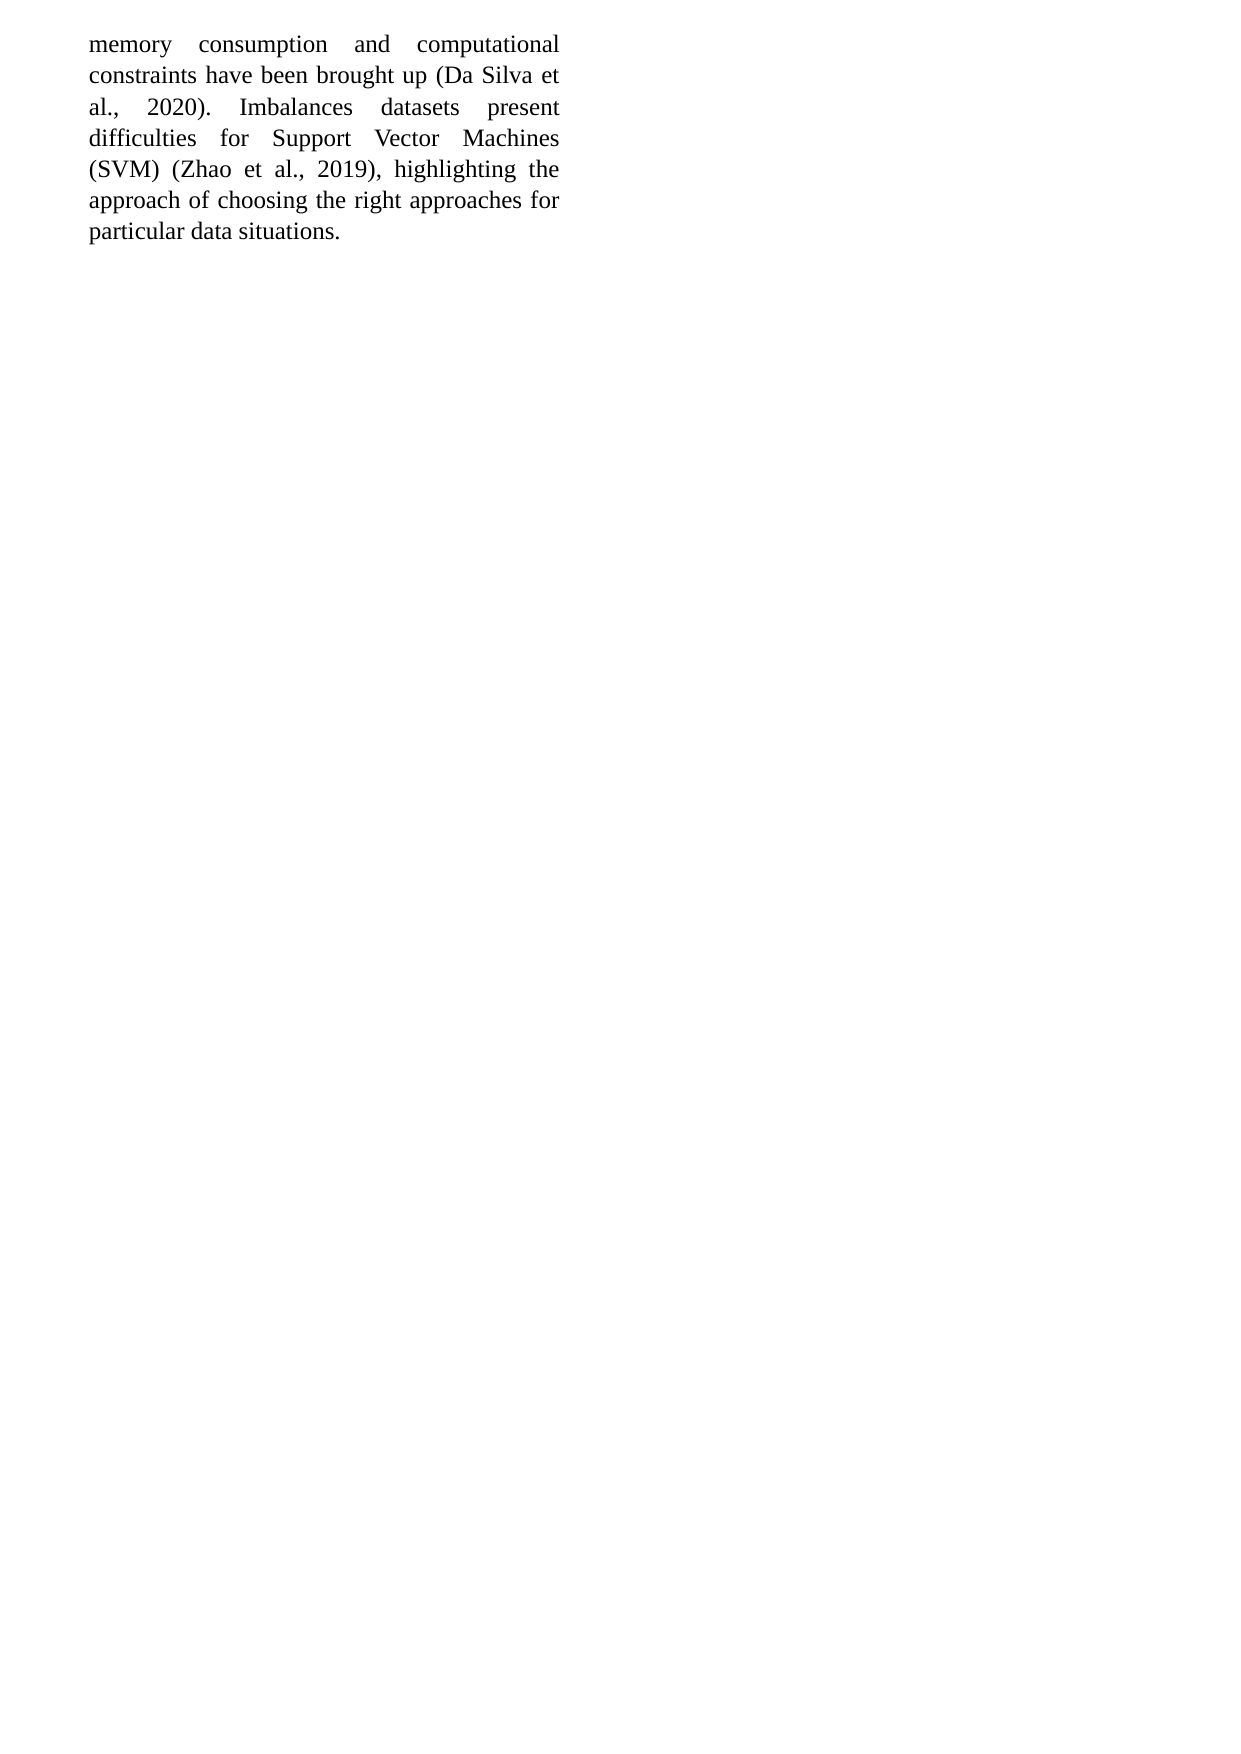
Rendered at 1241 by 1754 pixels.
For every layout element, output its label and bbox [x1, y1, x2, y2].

text [89, 29, 560, 244]
